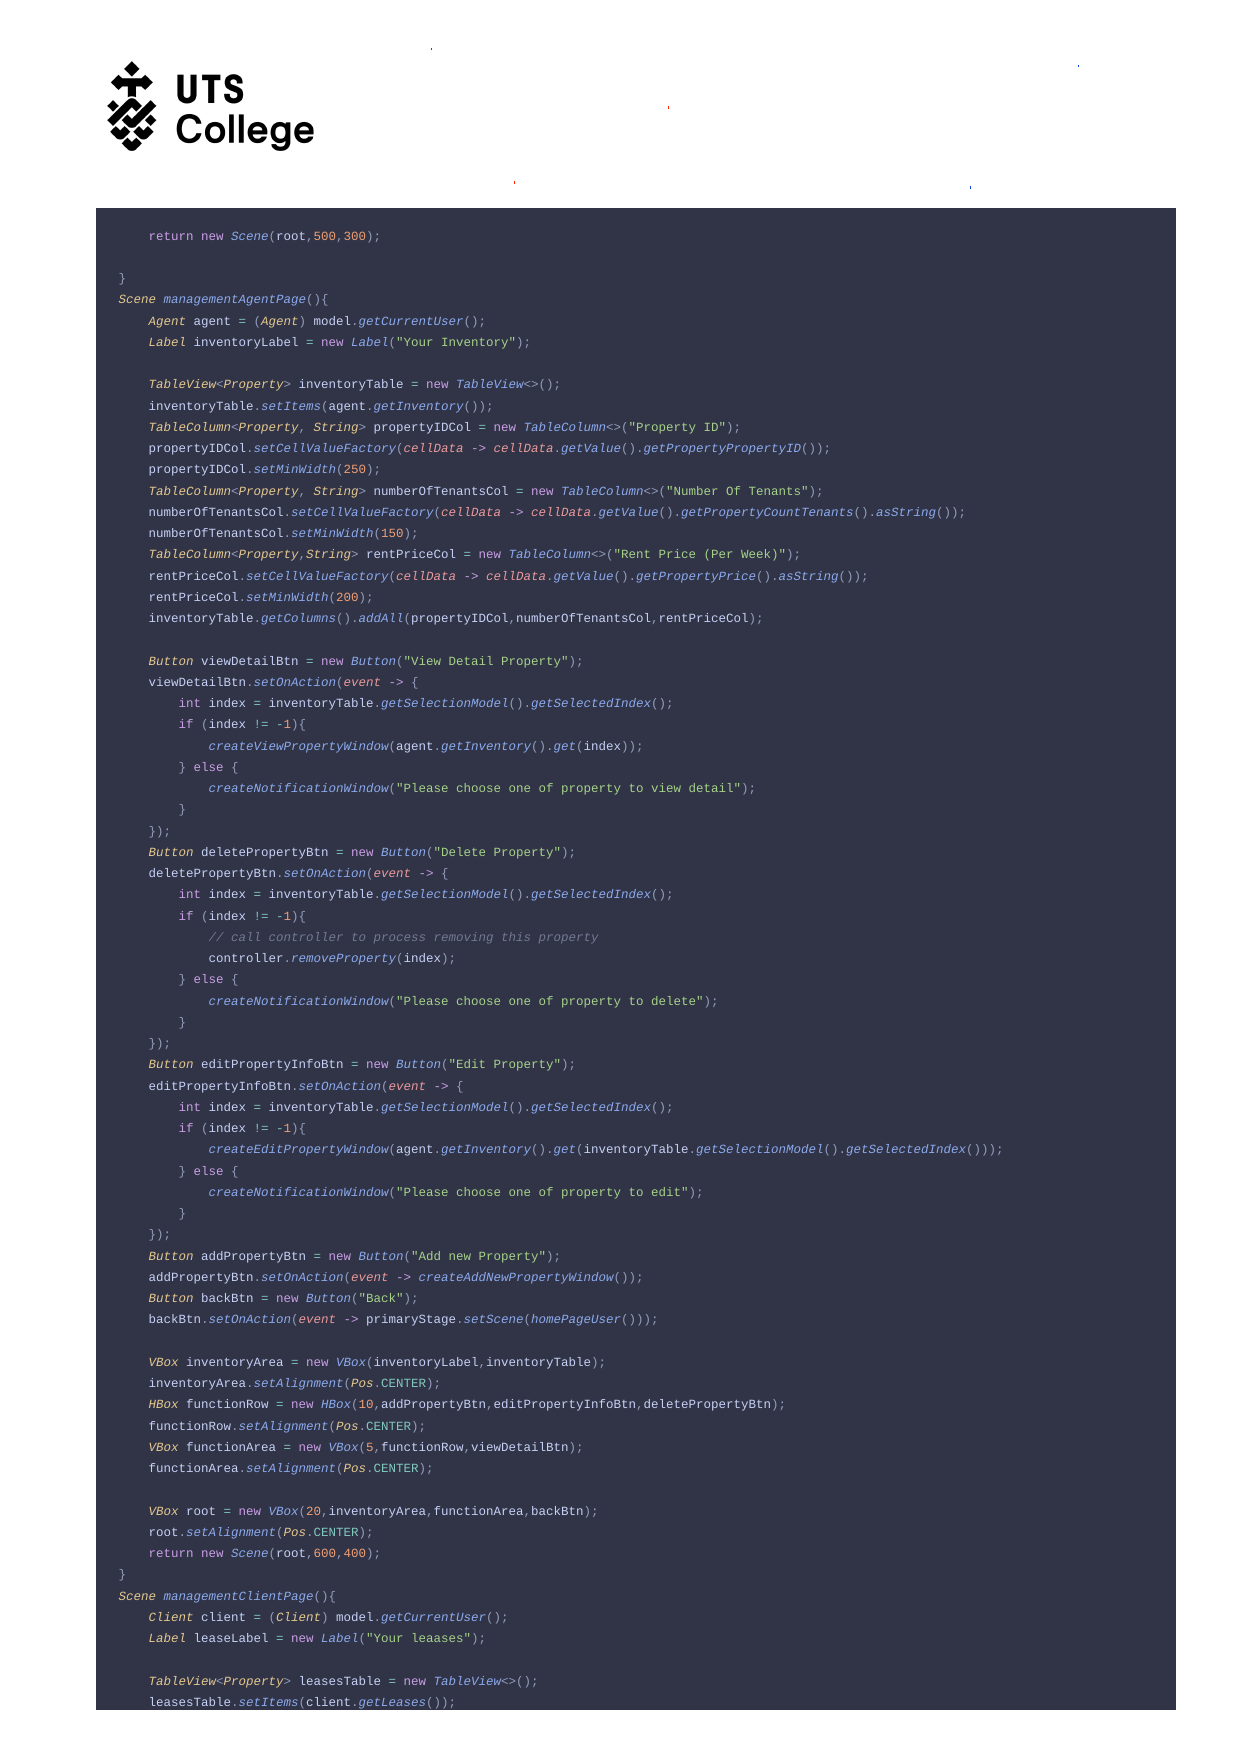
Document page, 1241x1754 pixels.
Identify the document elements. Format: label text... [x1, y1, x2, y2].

text root.setAlignment(Pos.CENTER); [96, 1526, 1176, 1540]
text TableView<Property> inventoryTable = new TableView<>(); [96, 378, 1176, 392]
text TableColumn<Property,String> rentPriceCol = new TableColumn<>("Rent Price (Per Week)"); [96, 548, 1176, 562]
text createNotificationWindow("Please choose one of property to edit"); [96, 1186, 1176, 1200]
text Button viewDetailBtn = new Button("View Detail Property"); [96, 654, 1176, 669]
text rentPriceCol.setCellValueFactory(cellData -> cellData.getValue().getPropertyPrice().asString()); [96, 569, 1176, 584]
text }); [96, 824, 1176, 839]
text VBox root = new VBox(20,inventoryArea,functionArea,backBtn); [96, 1504, 1176, 1519]
text Label leaseLabel = new Label("Your leaases"); [96, 1632, 1176, 1646]
text return new Scene(root,500,300); [96, 229, 1176, 244]
text Agent agent = (Agent) model.getCurrentUser(); [96, 314, 1176, 329]
text } [96, 803, 1176, 817]
text VBox functionArea = new VBox(5,functionRow,viewDetailBtn); [96, 1441, 1176, 1455]
text inventoryArea.setAlignment(Pos.CENTER); [96, 1377, 1176, 1391]
text } else { [96, 973, 1176, 987]
text return new Scene(root,600,400); [96, 1547, 1176, 1561]
text Client client = (Client) model.getCurrentUser(); [96, 1611, 1176, 1625]
text VBox inventoryArea = new VBox(inventoryLabel,inventoryTable); [96, 1356, 1176, 1370]
text createEditPropertyWindow(agent.getInventory().get(inventoryTable.getSelectionModel().getSelectedIndex())); [96, 1143, 1176, 1157]
text } else { [96, 1164, 1176, 1179]
text } [96, 1207, 1176, 1221]
text } else { [96, 761, 1176, 775]
text Button backBtn = new Button("Back"); [96, 1292, 1176, 1306]
text createViewPropertyWindow(agent.getInventory().get(index)); [96, 739, 1176, 754]
text numberOfTenantsCol.setCellValueFactory(cellData -> cellData.getValue().getPropertyCountTenants().asString()); [96, 506, 1176, 520]
text }); [96, 1228, 1176, 1242]
text leasesTable.setItems(client.getLeases()); [96, 1696, 1176, 1710]
text functionArea.setAlignment(Pos.CENTER); [96, 1462, 1176, 1476]
text if (index != -1){ [96, 909, 1176, 924]
text int index = inventoryTable.getSelectionModel().getSelectedIndex(); [96, 888, 1176, 902]
text if (index != -1){ [96, 718, 1176, 732]
text backBtn.setOnAction(event -> primaryStage.setScene(homePageUser())); [96, 1313, 1176, 1327]
text } [96, 1568, 1176, 1582]
text Button addPropertyBtn = new Button("Add new Property"); [96, 1249, 1176, 1264]
text TableColumn<Property, String> propertyIDCol = new TableColumn<>("Property ID"); [96, 421, 1176, 435]
picture [107, 61, 314, 151]
text } [96, 1016, 1176, 1030]
text createNotificationWindow("Please choose one of property to delete"); [96, 994, 1176, 1009]
text addPropertyBtn.setOnAction(event -> createAddNewPropertyWindow()); [96, 1271, 1176, 1285]
text editPropertyInfoBtn.setOnAction(event -> { [96, 1079, 1176, 1094]
text TableView<Property> leasesTable = new TableView<>(); [96, 1674, 1176, 1689]
text inventoryTable.getColumns().addAll(propertyIDCol,numberOfTenantsCol,rentPriceCol); [96, 612, 1176, 626]
text } [96, 272, 1176, 286]
text Scene managementAgentPage(){ [96, 293, 1176, 307]
text Scene managementClientPage(){ [96, 1589, 1176, 1604]
text int index = inventoryTable.getSelectionModel().getSelectedIndex(); [96, 1101, 1176, 1115]
text // call controller to process removing this property [96, 931, 1176, 945]
text if (index != -1){ [96, 1122, 1176, 1136]
text Button editPropertyInfoBtn = new Button("Edit Property"); [96, 1058, 1176, 1072]
text deletePropertyBtn.setOnAction(event -> { [96, 867, 1176, 881]
text numberOfTenantsCol.setMinWidth(150); [96, 527, 1176, 541]
text functionRow.setAlignment(Pos.CENTER); [96, 1419, 1176, 1434]
text propertyIDCol.setMinWidth(250); [96, 463, 1176, 477]
text Button deletePropertyBtn = new Button("Delete Property"); [96, 846, 1176, 860]
text int index = inventoryTable.getSelectionModel().getSelectedIndex(); [96, 697, 1176, 711]
text viewDetailBtn.setOnAction(event -> { [96, 676, 1176, 690]
text }); [96, 1037, 1176, 1051]
text TableColumn<Property, String> numberOfTenantsCol = new TableColumn<>("Number Of Tenants"); [96, 484, 1176, 499]
text inventoryTable.setItems(agent.getInventory()); [96, 399, 1176, 414]
text Label inventoryLabel = new Label("Your Inventory"); [96, 336, 1176, 350]
text controller.removeProperty(index); [96, 952, 1176, 966]
text rentPriceCol.setMinWidth(200); [96, 591, 1176, 605]
text propertyIDCol.setCellValueFactory(cellData -> cellData.getValue().getPropertyPropertyID()); [96, 442, 1176, 456]
text createNotificationWindow("Please choose one of property to view detail"); [96, 782, 1176, 796]
text HBox functionRow = new HBox(10,addPropertyBtn,editPropertyInfoBtn,deletePropertyBtn); [96, 1398, 1176, 1412]
